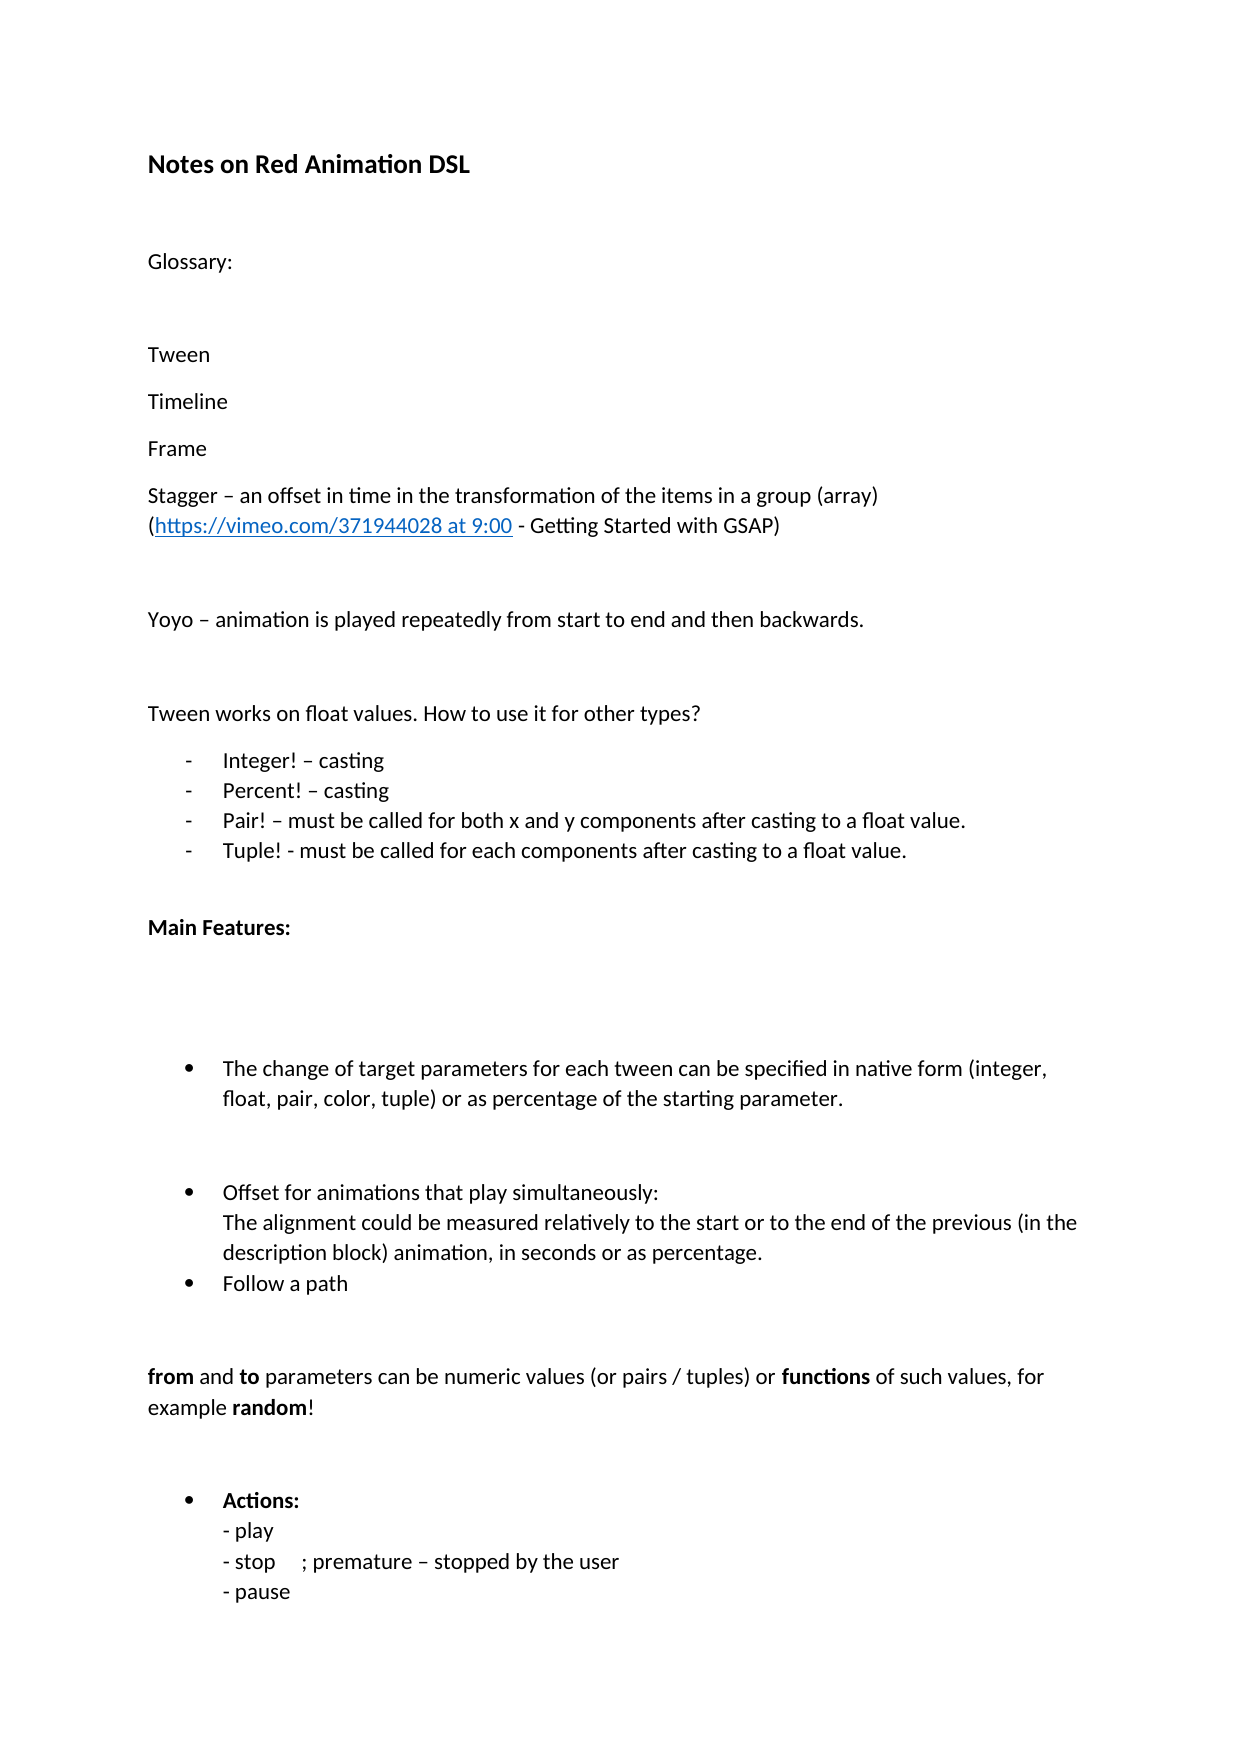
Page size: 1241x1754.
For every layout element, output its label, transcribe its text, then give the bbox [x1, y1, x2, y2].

text Stagger – an offset in time in the transformation of the items in a group (array) (https://vimeo.com/371944028 at 9:00 - Getting Started with GSAP) [148, 481, 1093, 539]
list Follow a path [185, 1269, 1093, 1297]
text from and to parameters can be numeric values (or pairs / tuples) or functions of such values, for example random! [148, 1362, 1093, 1421]
text Tween [148, 341, 1093, 368]
text Glossary: [148, 247, 1093, 275]
text Yoyo – animation is played repeatedly from start to end and then backwards. [148, 605, 1093, 633]
list Actions: - play - stop ; premature – stopped by the user - pause - resume - reverse - step - slow/fast [185, 1486, 1093, 1605]
list Integer! – casting [185, 746, 1093, 774]
text Timeline [148, 387, 1093, 415]
text Frame [148, 434, 1093, 462]
list Tuple! - must be called for each components after casting to a float value. [185, 836, 1093, 864]
list Percent! – casting [185, 776, 1093, 804]
text Notes on Red Animation DSL [148, 148, 1093, 181]
text Main Features: [148, 913, 1093, 941]
list The change of target parameters for each tween can be specified in native form (integer, float, pair, color, tuple) or as percentage of the starting parameter. [185, 1054, 1093, 1112]
list Pair! – must be called for both x and y components after casting to a float value. [185, 806, 1093, 834]
text Tween works on float values. How to use it for other types? [148, 699, 1093, 727]
